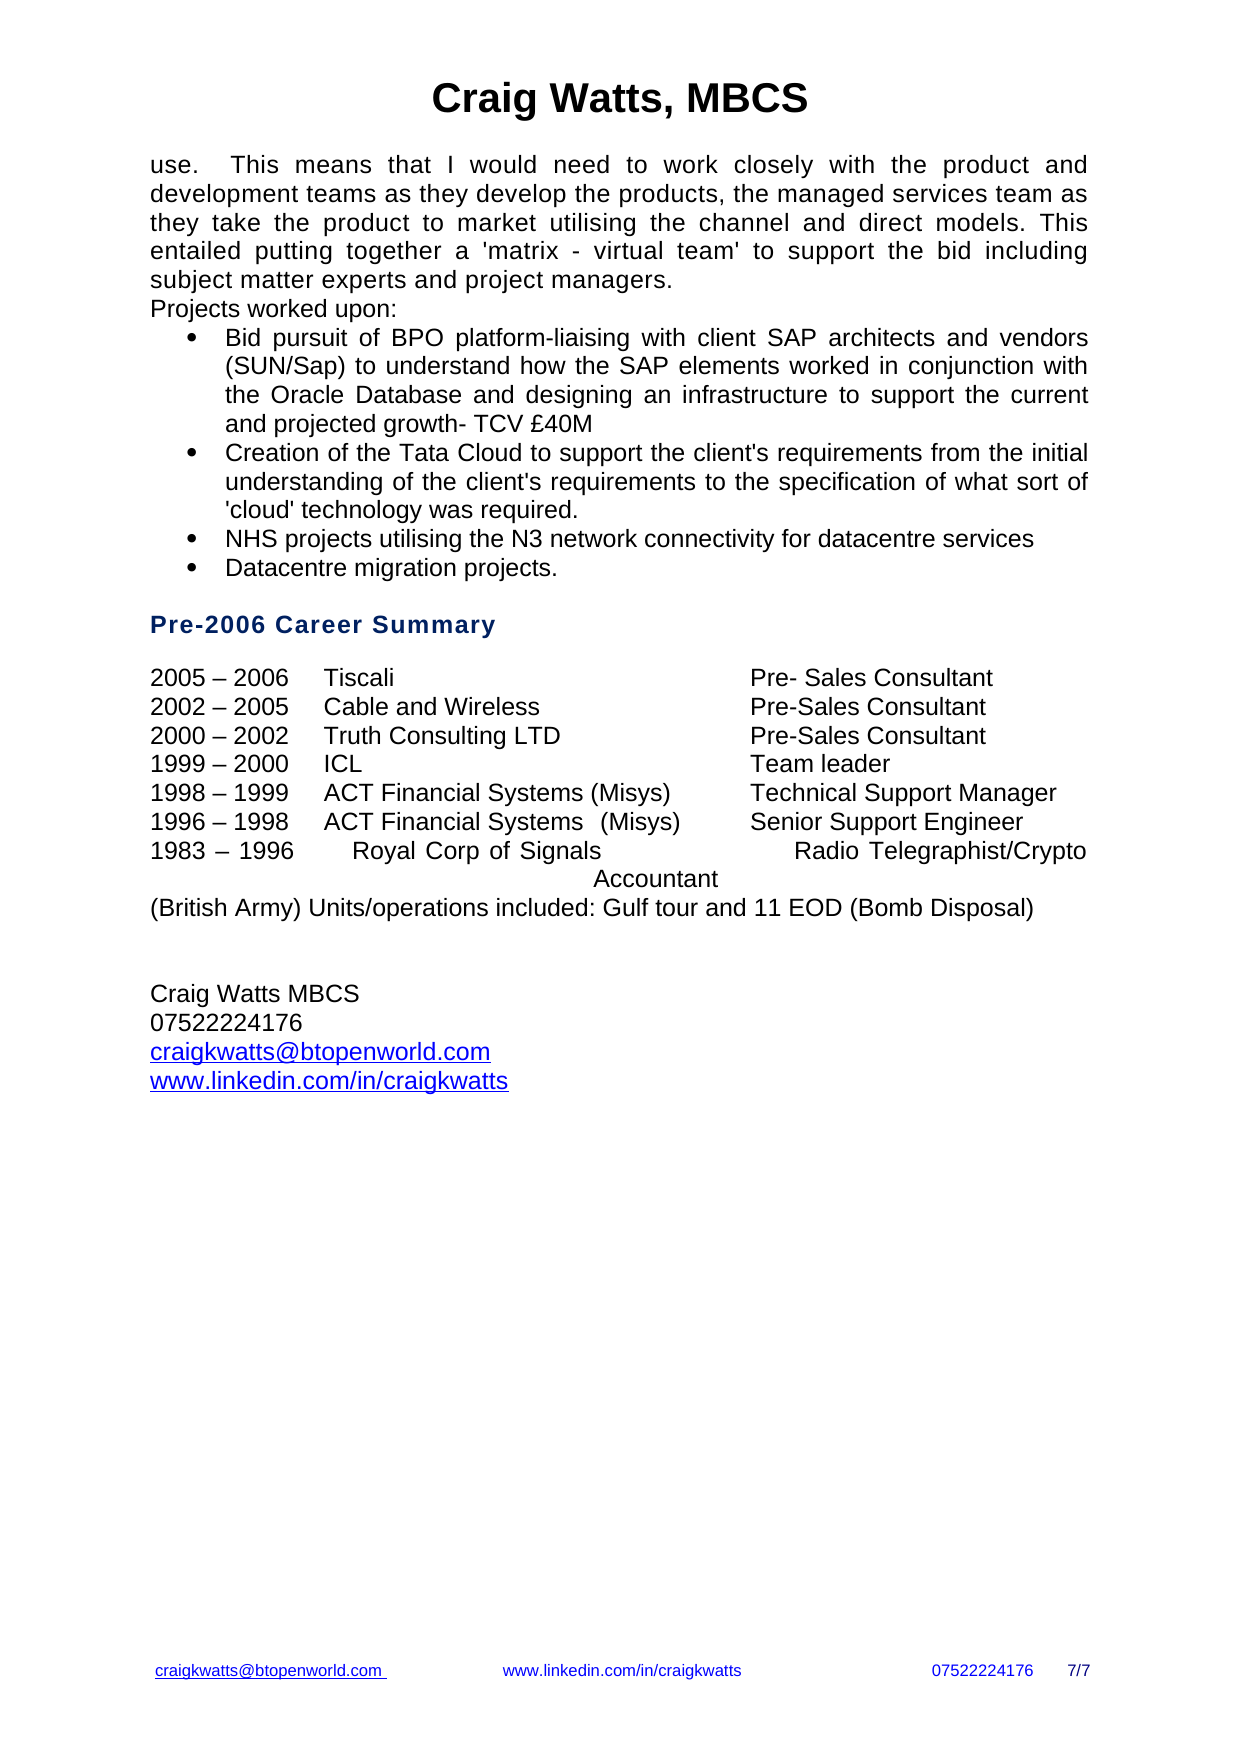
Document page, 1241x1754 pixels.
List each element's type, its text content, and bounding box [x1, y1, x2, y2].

text 2005 – 2006 Tiscali Pre- Sales Consultant [150, 663, 1090, 692]
text 07522224176 [150, 1008, 1090, 1037]
text 2002 – 2005 Cable and Wireless Pre-Sales Consultant [150, 692, 1090, 721]
list Creation of the Tata Cloud to support the client's requirements from the initial understanding of the client's requirements to the specification of what sort of 'cloud' technology was required. [187, 438, 1090, 524]
list Bid pursuit of BPO platform-liaising with client SAP architects and vendors (SUN/Sap) to understand how the SAP elements worked in conjunction with the Oracle Database and designing an infrastructure to support the current and projected growth- TCV £40M [187, 322, 1090, 438]
text 1998 – 1999 ACT Financial Systems (Misys) Technical Support Manager [150, 778, 1090, 807]
text 2000 – 2002 Truth Consulting LTD Pre-Sales Consultant [150, 721, 1090, 749]
text Craig Watts MBCS [150, 979, 1090, 1008]
list Datacentre migration projects. [187, 553, 1090, 582]
title Pre-2006 Career Summary [150, 610, 1090, 639]
text www.linkedin.com/in/craigkwatts [150, 1066, 1090, 1094]
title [150, 150, 1090, 294]
text Projects worked upon: [150, 294, 1090, 322]
text 1983 – 1996 Royal Corp of Signals Radio Telegraphist/Crypto Accountant [150, 836, 1090, 893]
list NHS projects utilising the N3 network connectivity for datacentre services [187, 524, 1090, 553]
text 1996 – 1998 ACT Financial Systems (Misys) Senior Support Engineer [150, 807, 1090, 836]
text 1999 – 2000 ICL Team leader [150, 749, 1090, 778]
text craigkwatts@btopenworld.com [150, 1037, 1090, 1066]
text (British Army) Units/operations included: Gulf tour and 11 EOD (Bomb Disposal) [150, 893, 1090, 922]
